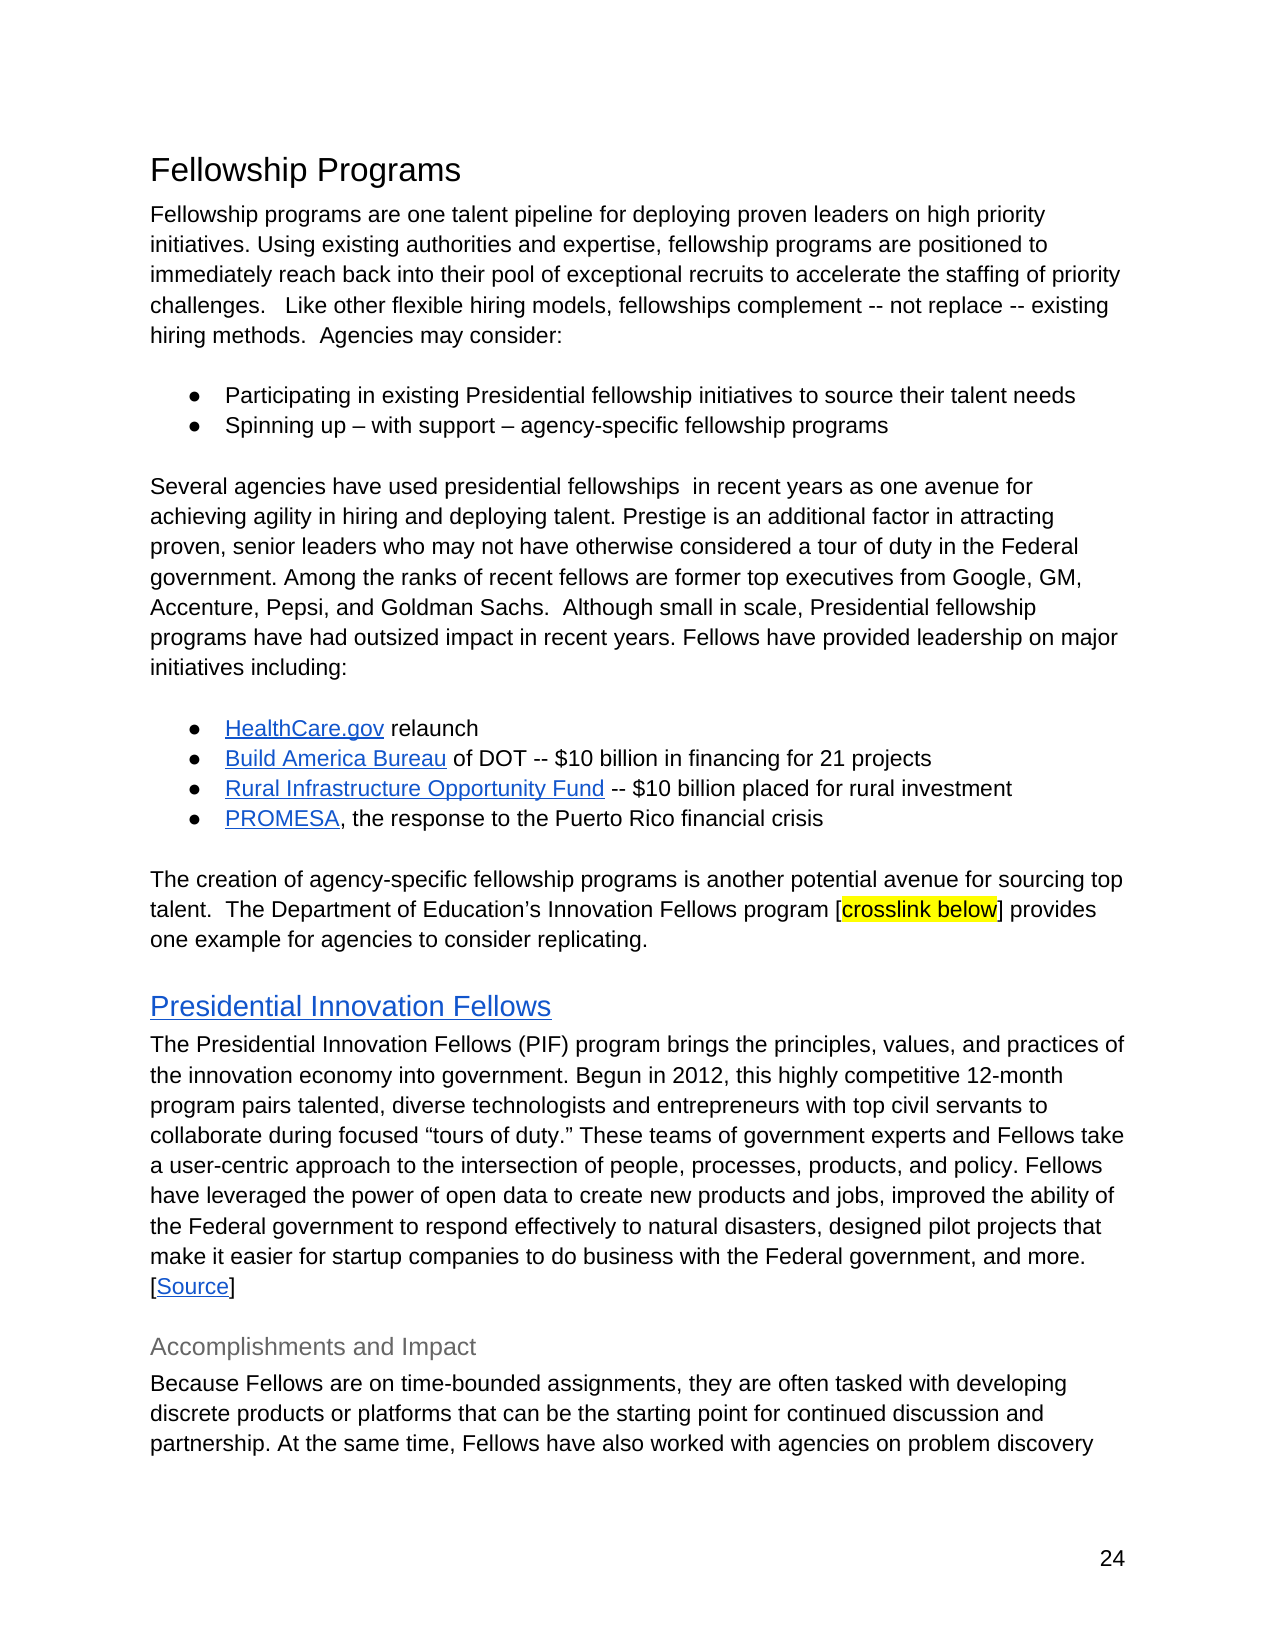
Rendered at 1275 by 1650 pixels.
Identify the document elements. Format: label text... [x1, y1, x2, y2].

list Participating in existing Presidential fellowship initiatives to source their talent needs [187, 382, 1125, 408]
list Spinning up – with support – agency-specific fellowship programs [187, 412, 1125, 439]
subtitle Fellowship Programs [150, 150, 1125, 188]
list Build America Bureau of DOT -- $10 billion in financing for 21 projects [187, 745, 1125, 771]
text The creation of agency-specific fellowship programs is another potential avenue for sourcing top talent. The Department of Education’s Innovation Fellows program [crosslink below] provides one example for agencies to consider replicating. [150, 866, 1125, 952]
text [150, 1369, 1125, 1456]
list HealthCare.gov relaunch [187, 714, 1125, 741]
subtitle Presidential Innovation Fellows [150, 989, 1125, 1023]
subtitle Accomplishments and Impact [150, 1332, 1125, 1361]
text Fellowship programs are one talent pipeline for deploying proven leaders on high priority initiatives. Using existing authorities and expertise, fellowship programs are positioned to immediately reach back into their pool of exceptional recruits to accelerate the staffing of priority challenges. Like other flexible hiring models, fellowships complement -- not replace -- existing hiring methods. Agencies may consider: [150, 201, 1125, 348]
list PROMESA, the response to the Puerto Rico financial crisis [187, 805, 1125, 831]
list Rural Infrastructure Opportunity Fund -- $10 billion placed for rural investment [187, 775, 1125, 801]
text The Presidential Innovation Fellows (PIF) program brings the principles, values, and practices of the innovation economy into government. Begun in 2012, this highly competitive 12-month program pairs talented, diverse technologists and entrepreneurs with top civil servants to collaborate during focused “tours of duty.” These teams of government experts and Fellows take a user-centric approach to the intersection of people, processes, products, and policy. Fellows have leveraged the power of open data to create new products and jobs, improved the ability of the Federal government to respond effectively to natural disasters, designed pilot projects that make it easier for startup companies to do business with the Federal government, and more. [Source] [150, 1031, 1125, 1299]
text Several agencies have used presidential fellowships in recent years as one avenue for achieving agility in hiring and deploying talent. Prestige is an additional factor in attracting proven, senior leaders who may not have otherwise considered a tour of duty in the Federal government. Among the ranks of recent fellows are former top executives from Google, GM, Accenture, Pepsi, and Goldman Sachs. Although small in scale, Presidential fellowship programs have had outsized impact in recent years. Fellows have provided leadership on major initiatives including: [150, 473, 1125, 680]
